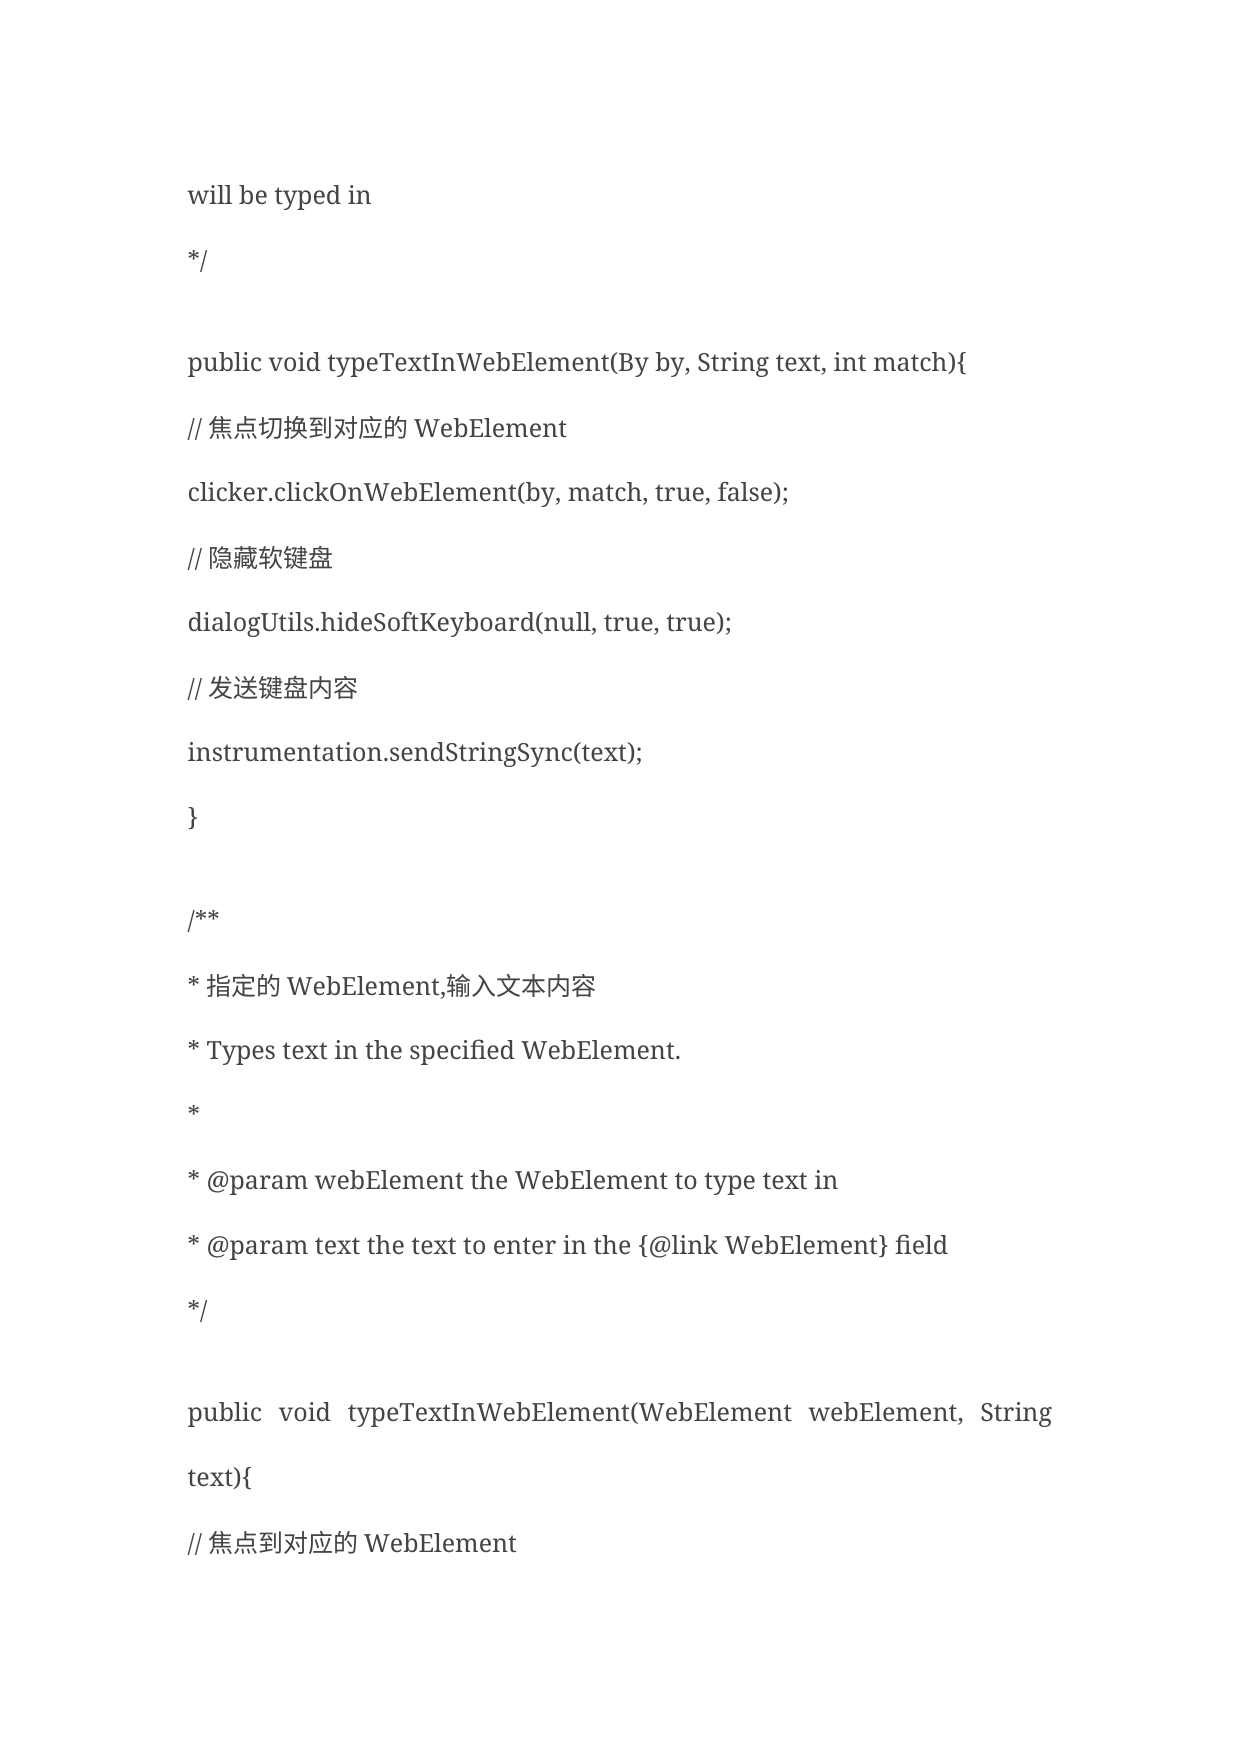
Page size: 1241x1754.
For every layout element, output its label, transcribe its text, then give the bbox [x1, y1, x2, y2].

text public void typeTextInWebElement(By by, String text, int match){ // 焦点切换到对应的WebElement clicker.clickOnWebElement(by, match, true, false); // 隐藏软键盘 dialogUtils.hideSoftKeyboard(null, true, true); // 发送键盘内容 instrumentation.sendStringSync(text); } [187, 329, 1053, 849]
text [187, 1379, 1053, 1574]
text /** * 指定的WebElement,输入文本内容 * Types text in the specified WebElement. * * @param webElement the WebElement to type text in * @param text the text to enter in the {@link WebElement} field */ [187, 887, 1053, 1342]
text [187, 162, 1053, 292]
